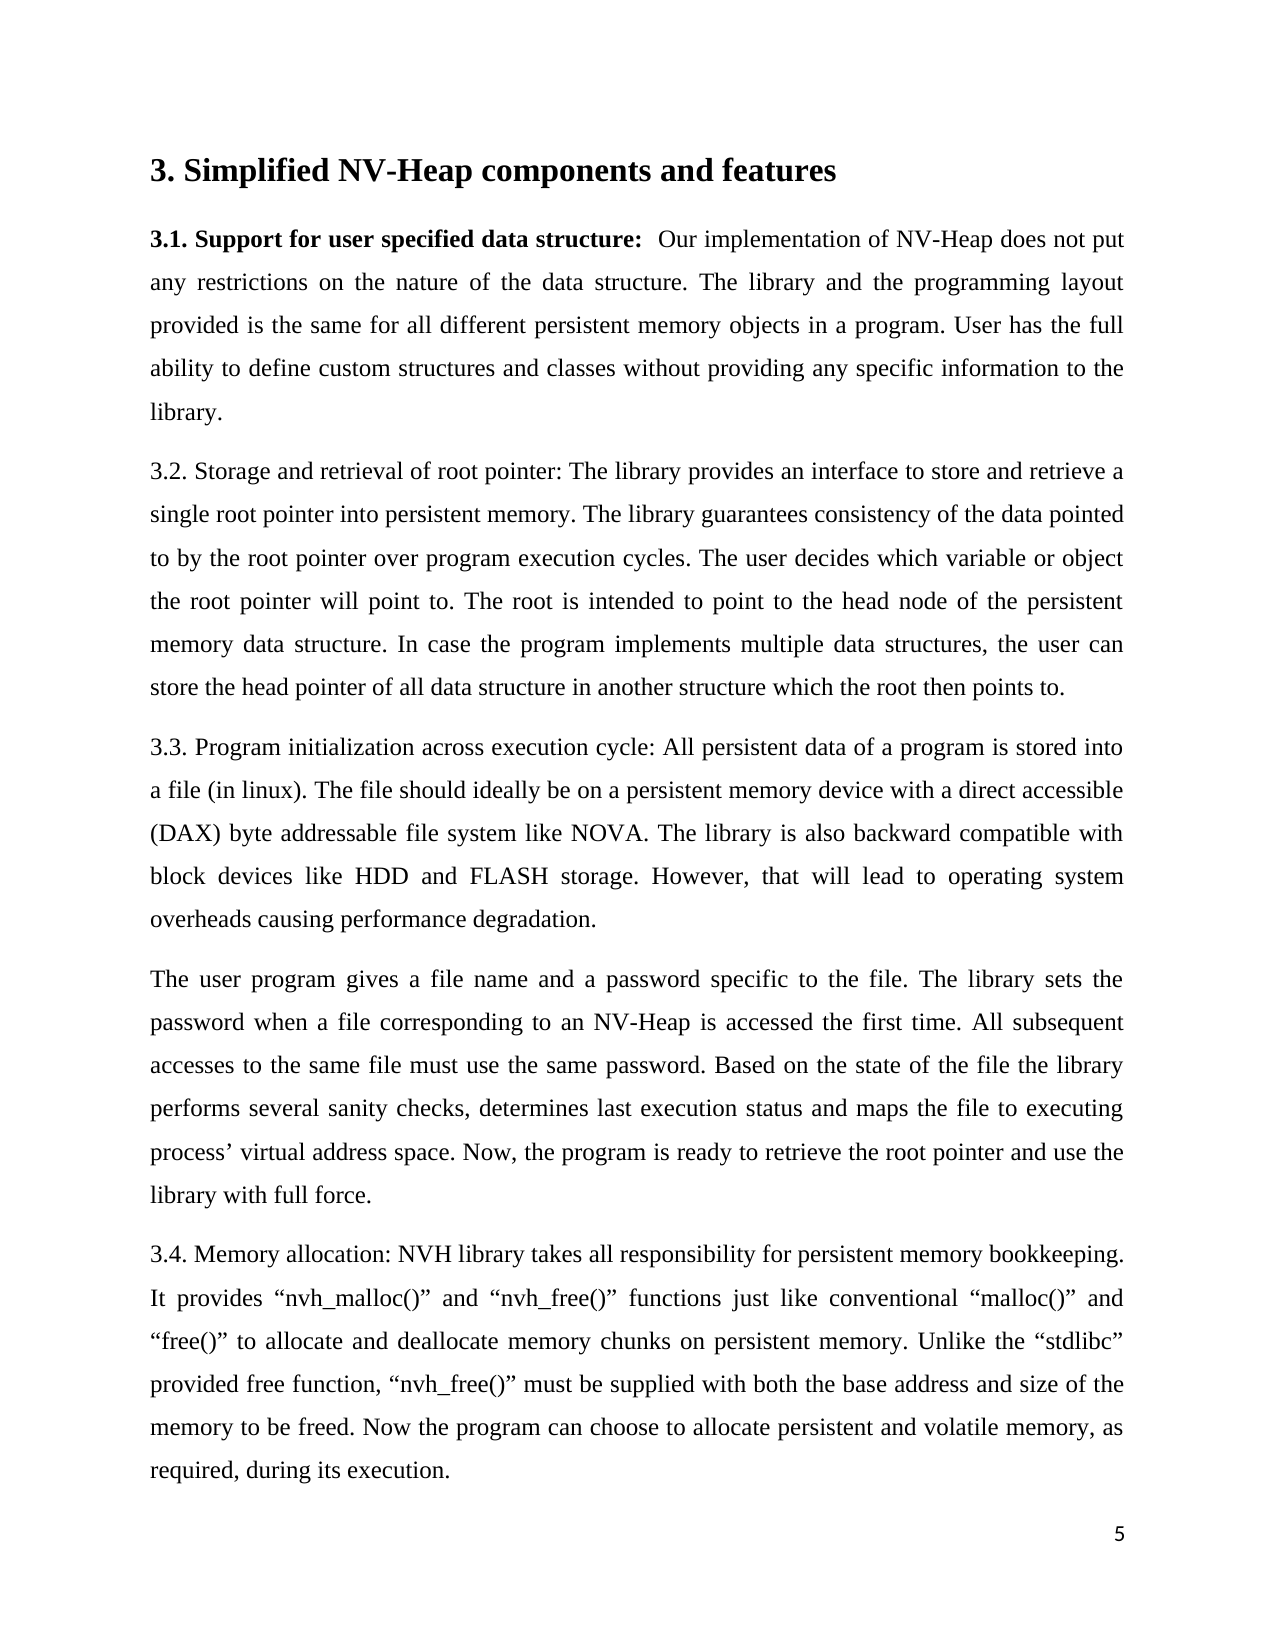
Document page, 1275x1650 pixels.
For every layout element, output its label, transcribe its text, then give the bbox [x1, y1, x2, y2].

text 3.4. Memory allocation: NVH library takes all responsibility for persistent memory bookkeeping. It provides “nvh_malloc()” and “nvh_free()” functions just like conventional “malloc()” and “free()” to allocate and deallocate memory chunks on persistent memory. Unlike the “stdlibc” provided free function, “nvh_free()” must be supplied with both the base address and size of the memory to be freed. Now the program can choose to allocate persistent and volatile memory, as required, during its execution. [150, 1239, 1125, 1484]
text 3.2. Storage and retrieval of root pointer: The library provides an interface to store and retrieve a single root pointer into persistent memory. The library guarantees consistency of the data pointed to by the root pointer over program execution cycles. The user decides which variable or object the root pointer will point to. The root is intended to point to the head node of the persistent memory data structure. In case the program implements multiple data structures, the user can store the head pointer of all data structure in another structure which the root then points to. [150, 456, 1125, 701]
text 3.1. Support for user specified data structure: Our implementation of NV-Heap does not put any restrictions on the nature of the data structure. The library and the programming layout provided is the same for all different persistent memory objects in a program. User has the full ability to define custom structures and classes without providing any specific information to the library. [150, 224, 1125, 425]
text 3. Simplified NV-Heap components and features [150, 150, 1125, 188]
text 3.3. Program initialization across execution cycle: All persistent data of a program is stored into a file (in linux). The file should ideally be on a persistent memory device with a direct accessible (DAX) byte addressable file system like NOVA. The library is also backward compatible with block devices like HDD and FLASH storage. However, that will lead to operating system overheads causing performance degradation. [150, 732, 1125, 933]
text The user program gives a file name and a password specific to the file. The library sets the password when a file corresponding to an NV-Heap is accessed the first time. All subsequent accesses to the same file must use the same password. Based on the state of the file the library performs several sanity checks, determines last execution status and maps the file to executing process’ virtual address space. Now, the program is ready to retrieve the root pointer and use the library with full force. [150, 964, 1125, 1208]
